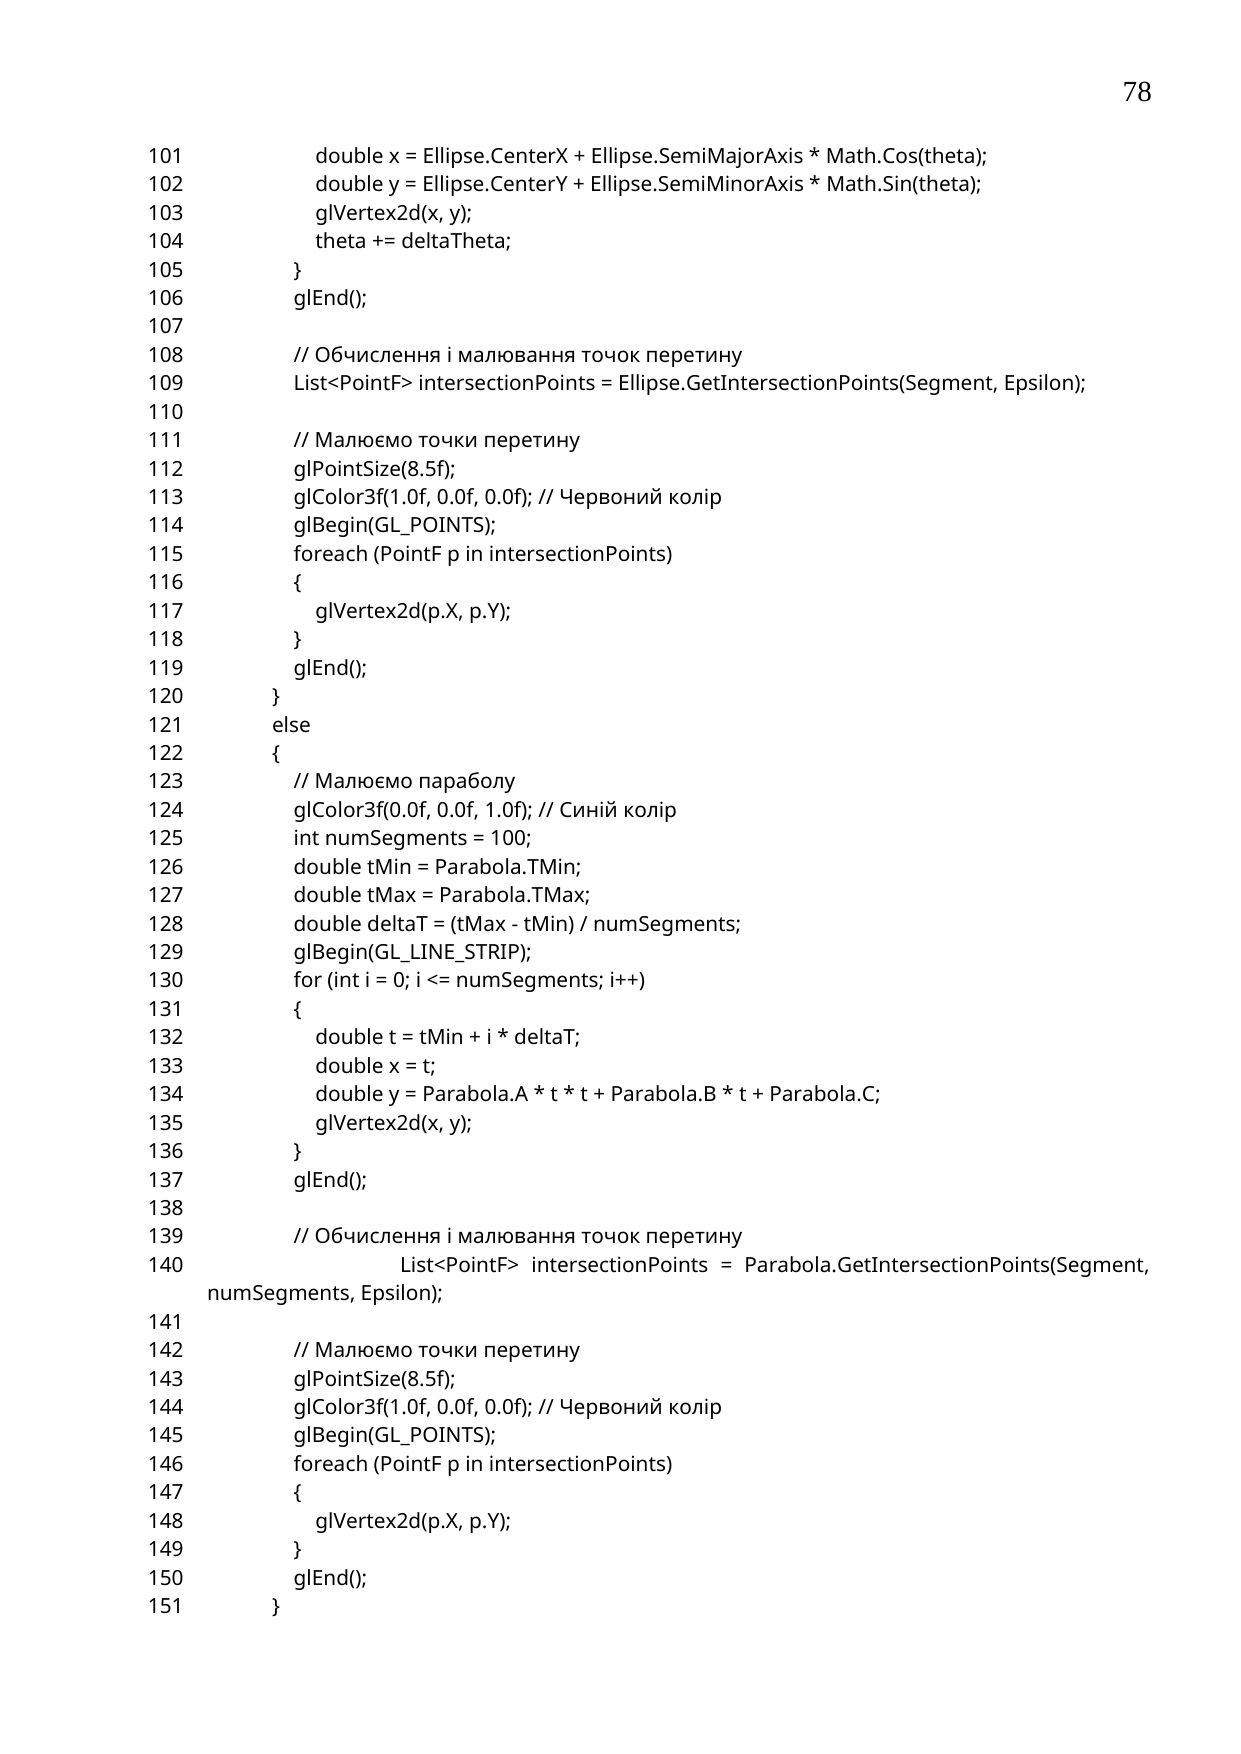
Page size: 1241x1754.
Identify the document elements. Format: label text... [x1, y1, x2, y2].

list glEnd(); [148, 1563, 1152, 1591]
list } [148, 624, 1152, 653]
list } [148, 1136, 1152, 1165]
list glBegin(GL_POINTS); [148, 1421, 1152, 1449]
list { [148, 738, 1152, 767]
list // Малюємо точки перетину [148, 425, 1152, 454]
list glEnd(); [148, 1165, 1152, 1193]
list else [148, 710, 1152, 738]
list double y = Ellipse.CenterY + Ellipse.SemiMinorAxis * Math.Sin(theta); [148, 169, 1152, 198]
list glColor3f(1.0f, 0.0f, 0.0f); // Червоний колір [148, 1392, 1152, 1421]
list glVertex2d(p.X, p.Y); [148, 1506, 1152, 1534]
list } [148, 255, 1152, 283]
list double t = tMin + i * deltaT; [148, 1022, 1152, 1051]
list glVertex2d(x, y); [148, 198, 1152, 226]
list { [148, 994, 1152, 1022]
list foreach (PointF p in intersectionPoints) [148, 1449, 1152, 1477]
list // Обчислення і малювання точок перетину [148, 340, 1152, 368]
list // Малюємо точки перетину [148, 1335, 1152, 1364]
list glEnd(); [148, 653, 1152, 681]
list List<PointF> intersectionPoints = Parabola.GetIntersectionPoints(Segment, numSegments, Epsilon); [148, 1250, 1152, 1307]
list glEnd(); [148, 283, 1152, 312]
list { [148, 567, 1152, 596]
list glVertex2d(p.X, p.Y); [148, 596, 1152, 624]
list double x = Ellipse.CenterX + Ellipse.SemiMajorAxis * Math.Cos(theta); [148, 141, 1152, 169]
list double y = Parabola.A * t * t + Parabola.B * t + Parabola.C; [148, 1079, 1152, 1108]
list } [148, 1591, 1152, 1620]
list double deltaT = (tMax - tMin) / numSegments; [148, 909, 1152, 937]
list double tMax = Parabola.TMax; [148, 880, 1152, 909]
list // Малюємо параболу [148, 767, 1152, 795]
list } [148, 681, 1152, 710]
list for (int i = 0; i <= numSegments; i++) [148, 966, 1152, 994]
list double x = t; [148, 1051, 1152, 1079]
list glPointSize(8.5f); [148, 454, 1152, 482]
list foreach (PointF p in intersectionPoints) [148, 539, 1152, 567]
list } [148, 1534, 1152, 1563]
list int numSegments = 100; [148, 823, 1152, 852]
list glBegin(GL_LINE_STRIP); [148, 937, 1152, 966]
list theta += deltaTheta; [148, 226, 1152, 255]
list double tMin = Parabola.TMin; [148, 852, 1152, 880]
list glVertex2d(x, y); [148, 1108, 1152, 1136]
list List<PointF> intersectionPoints = Ellipse.GetIntersectionPoints(Segment, Epsilon); [148, 368, 1152, 397]
list { [148, 1477, 1152, 1506]
list glColor3f(1.0f, 0.0f, 0.0f); // Червоний колір [148, 482, 1152, 511]
list glPointSize(8.5f); [148, 1364, 1152, 1392]
list // Обчислення і малювання точок перетину [148, 1222, 1152, 1250]
list glColor3f(0.0f, 0.0f, 1.0f); // Синій колір [148, 795, 1152, 823]
list glBegin(GL_POINTS); [148, 511, 1152, 539]
